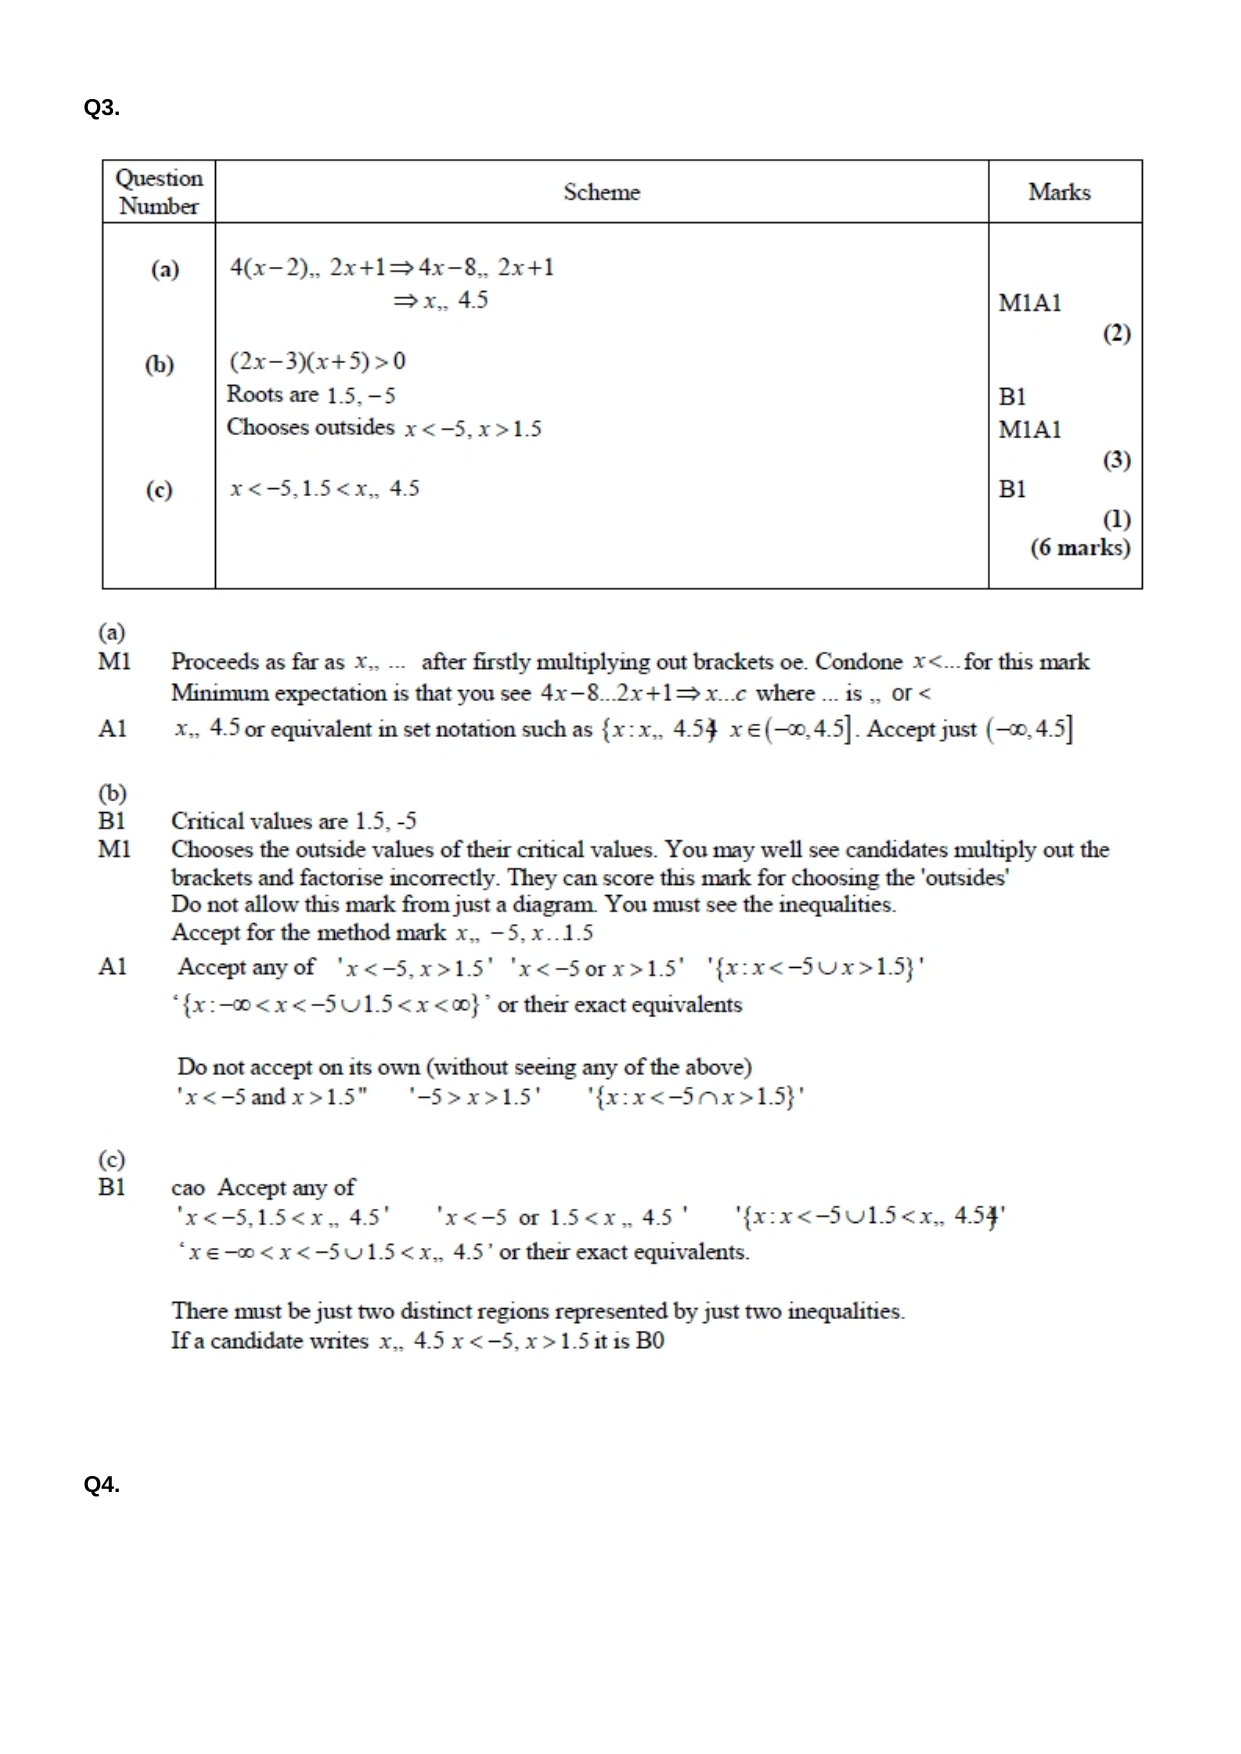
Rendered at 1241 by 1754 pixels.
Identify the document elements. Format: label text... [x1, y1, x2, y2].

picture [96, 158, 1144, 1355]
text Q3. [83, 94, 1157, 146]
text Q4. [83, 1471, 1157, 1524]
